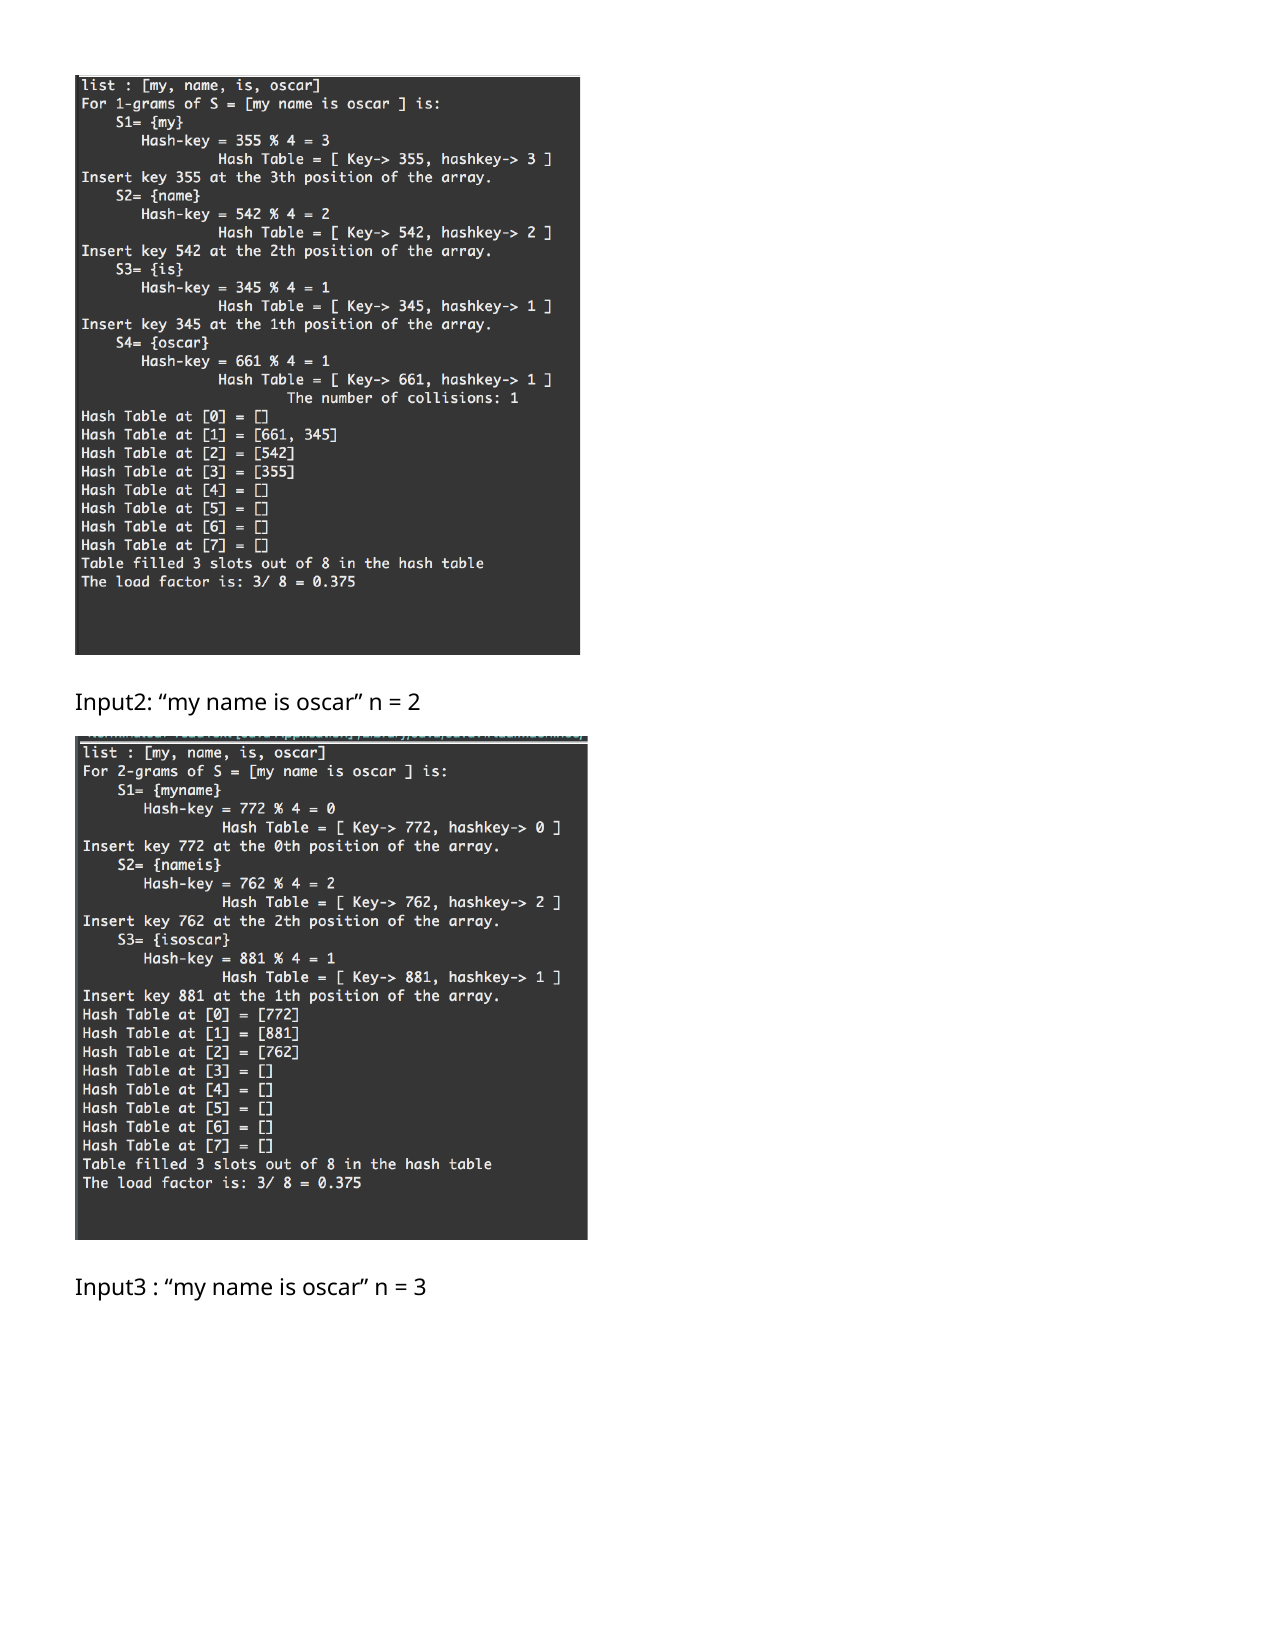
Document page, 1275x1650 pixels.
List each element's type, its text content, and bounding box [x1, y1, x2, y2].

picture [75, 75, 581, 655]
text Input2: “my name is oscar” n = 2 [75, 686, 1200, 717]
text Input3 : “my name is oscar” n = 3 [75, 1271, 1200, 1302]
picture [75, 736, 588, 1240]
